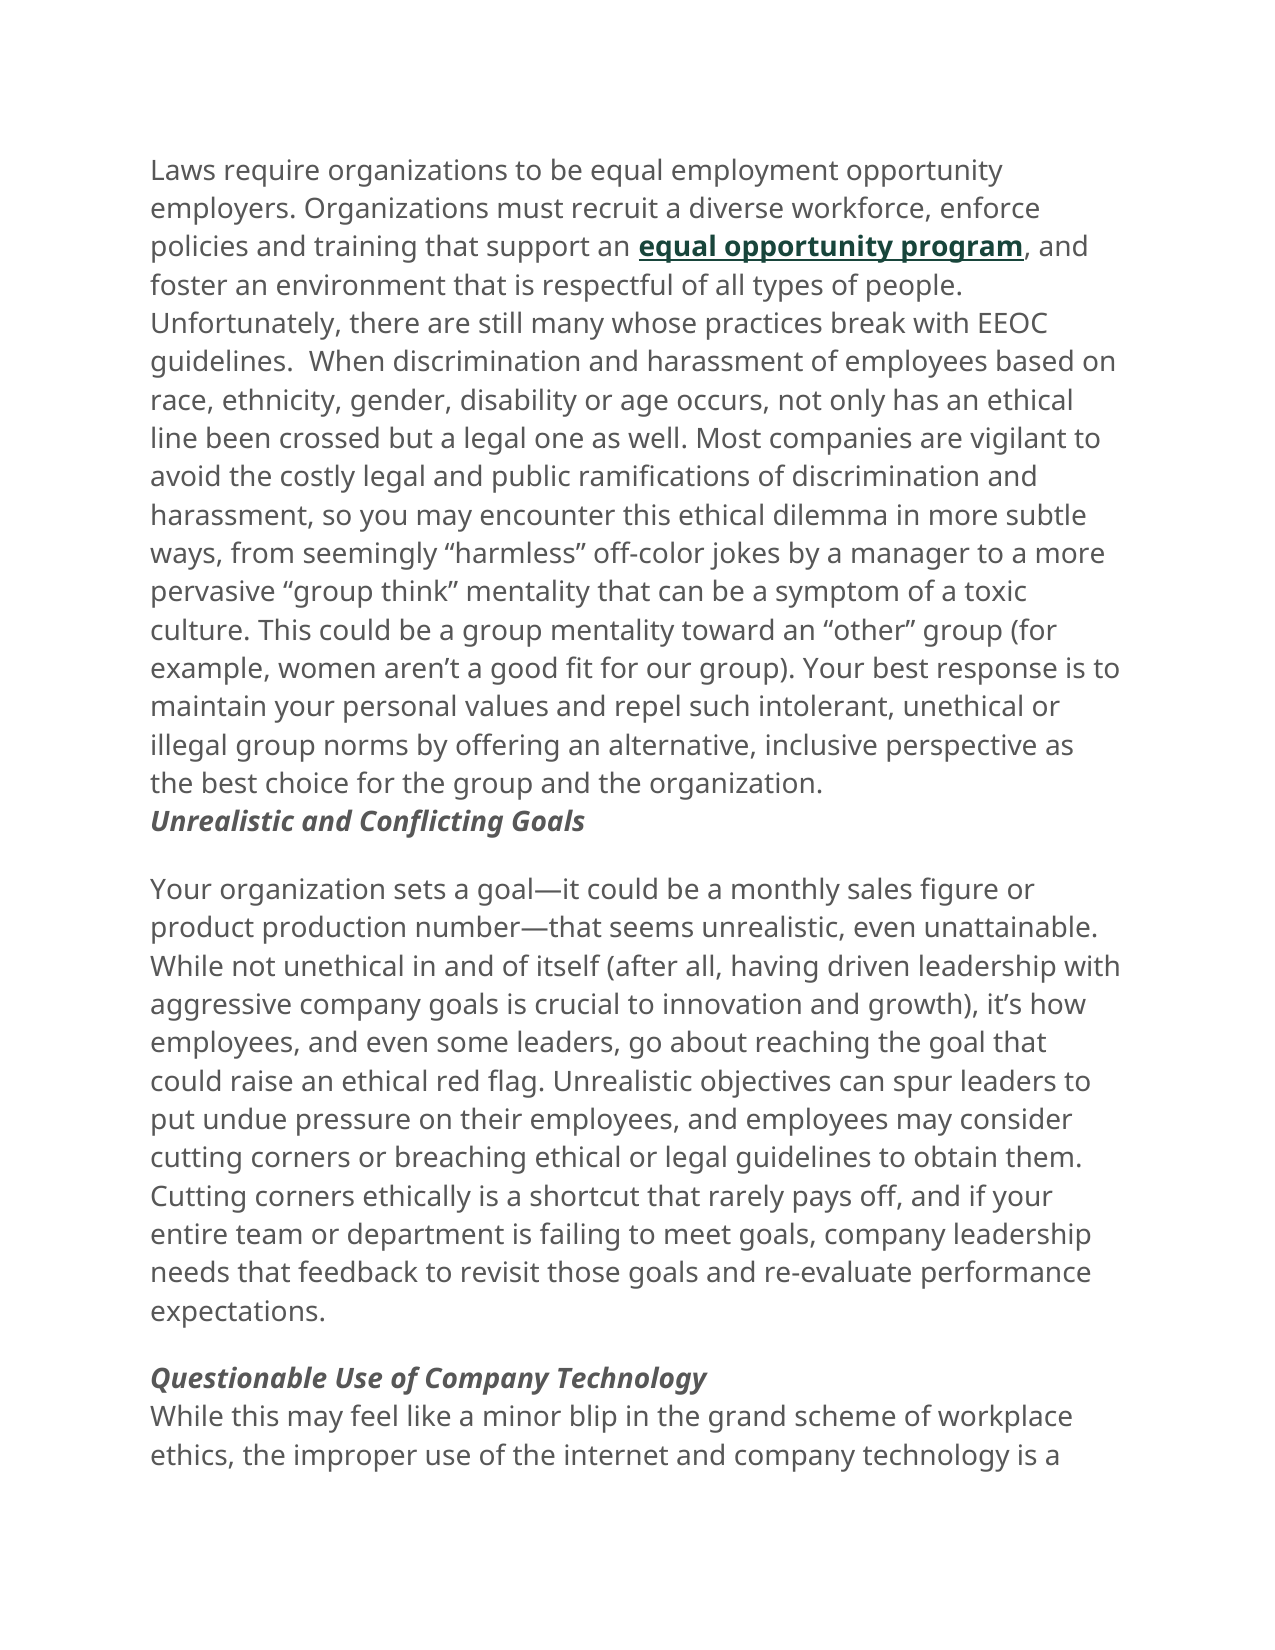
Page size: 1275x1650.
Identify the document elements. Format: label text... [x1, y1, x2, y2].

text Your organization sets a goal—it could be a monthly sales figure or product production number—that seems unrealistic, even unattainable. While not unethical in and of itself (after all, having driven leadership with aggressive company goals is crucial to innovation and growth), it’s how employees, and even some leaders, go about reaching the goal that could raise an ethical red flag. Unrealistic objectives can spur leaders to put undue pressure on their employees, and employees may consider cutting corners or breaching ethical or legal guidelines to obtain them. Cutting corners ethically is a shortcut that rarely pays off, and if your entire team or department is failing to meet goals, company leadership needs that feedback to revisit those goals and re-evaluate performance expectations. [150, 869, 1125, 1329]
text Laws require organizations to be equal employment opportunity employers. Organizations must recruit a diverse workforce, enforce policies and training that support an equal opportunity program, and foster an environment that is respectful of all types of people. Unfortunately, there are still many whose practices break with EEOC guidelines. When discrimination and harassment of employees based on race, ethnicity, gender, disability or age occurs, not only has an ethical line been crossed but a legal one as well. Most companies are vigilant to avoid the costly legal and public ramifications of discrimination and harassment, so you may encounter this ethical dilemma in more subtle ways, from seemingly “harmless” off-color jokes by a manager to a more pervasive “group think” mentality that can be a symptom of a toxic culture. This could be a group mentality toward an “other” group (for example, women aren’t a good fit for our group). Your best response is to maintain your personal values and repel such intolerant, unethical or illegal group norms by offering an alternative, inclusive perspective as the best choice for the group and the organization. [150, 150, 1125, 802]
text Questionable Use of Company Technology [150, 1358, 1125, 1397]
text Unrealistic and Conflicting Goals [150, 802, 1125, 840]
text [150, 1397, 1125, 1473]
